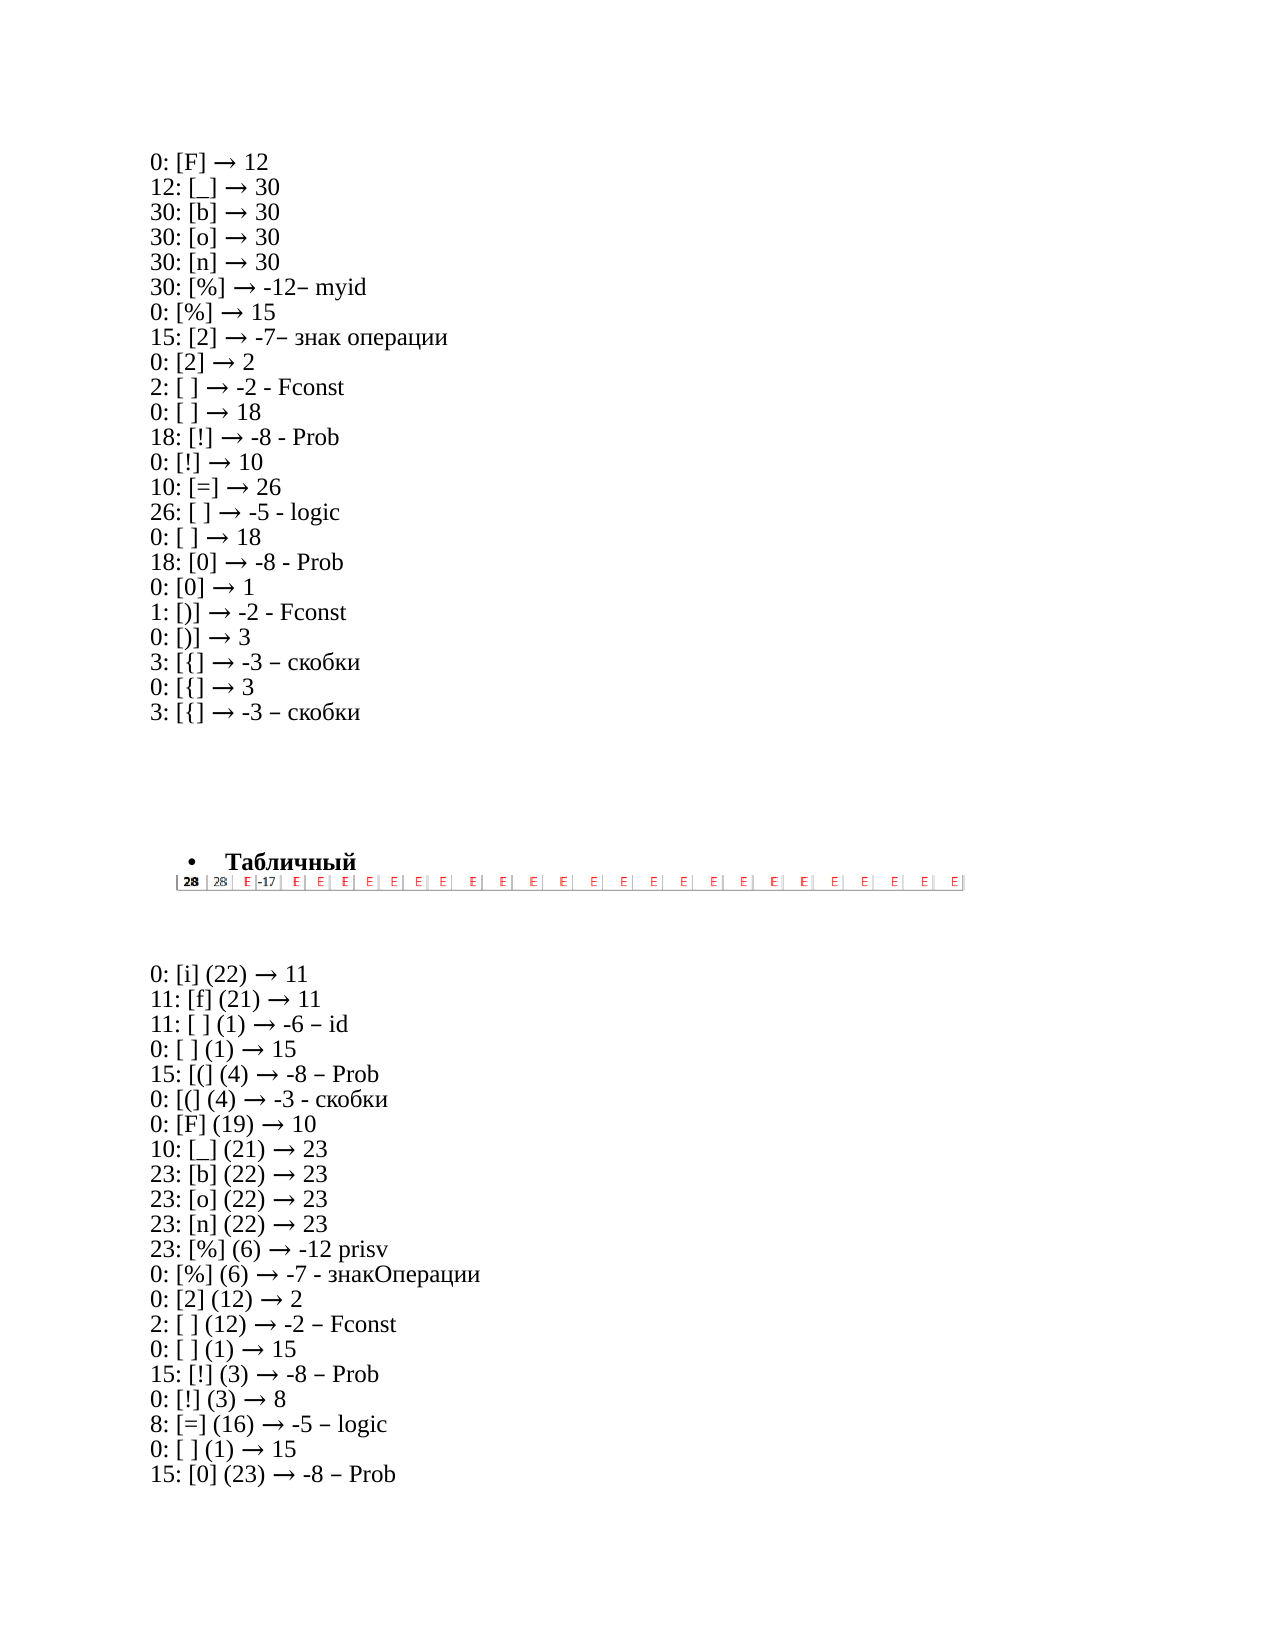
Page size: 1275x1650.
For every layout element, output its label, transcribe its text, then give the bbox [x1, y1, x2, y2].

text 23: [n] (22) → 23 [150, 1212, 1125, 1237]
text 18: [0] → -8 - Prob [150, 550, 1125, 575]
text 15: [(] (4) → -8 – Prob [150, 1062, 1125, 1087]
text 0: [F] → 12 [150, 150, 1125, 175]
text 0: [{] → 3 [150, 675, 1125, 700]
text 0: [ ] (1) → 15 [150, 1037, 1125, 1062]
text 0: [ ] (1) → 15 [150, 1437, 1125, 1462]
text 0: [)] → 3 [150, 625, 1125, 650]
text 0: [2] → 2 [150, 350, 1125, 375]
text 0: [!] → 10 [150, 450, 1125, 475]
text 30: [n] → 30 [150, 250, 1125, 275]
text 0: [ ] (1) → 15 [150, 1337, 1125, 1362]
text 26: [ ] → -5 - logic [150, 500, 1125, 525]
text 15: [!] (3) → -8 – Prob [150, 1362, 1125, 1387]
list Табличный [187, 850, 1125, 875]
text 3: [{] → -3 – скобки [150, 700, 1125, 725]
text 0: [F] (19) → 10 [150, 1112, 1125, 1137]
text 3: [{] → -3 – скобки [150, 650, 1125, 675]
text 0: [0] → 1 [150, 575, 1125, 600]
text 30: [o] → 30 [150, 225, 1125, 250]
text 0: [ ] → 18 [150, 525, 1125, 550]
text 0: [%] (6) → -7 - знакОперации [150, 1262, 1125, 1287]
text 2: [ ] → -2 - Fconst [150, 375, 1125, 400]
text 0: [%] → 15 [150, 300, 1125, 325]
text 30: [b] → 30 [150, 200, 1125, 225]
text 0: [!] (3) → 8 [150, 1387, 1125, 1412]
text 11: [f] (21) → 11 [150, 987, 1125, 1012]
text 23: [o] (22) → 23 [150, 1187, 1125, 1212]
text 2: [ ] (12) → -2 – Fconst [150, 1312, 1125, 1337]
text 15: [0] (23) → -8 – Prob [150, 1462, 1125, 1487]
text 0: [i] (22) → 11 [150, 962, 1125, 987]
text 30: [%] → -12– myid [150, 275, 1125, 300]
text 15: [2] → -7– знак операции [150, 325, 1125, 350]
text 0: [ ] → 18 [150, 400, 1125, 425]
text 10: [=] → 26 [150, 475, 1125, 500]
text 0: [(] (4) → -3 - скобки [150, 1087, 1125, 1112]
text 12: [_] → 30 [150, 175, 1125, 200]
text 11: [ ] (1) → -6 – id [150, 1012, 1125, 1037]
text 23: [%] (6) → -12 prisv [150, 1237, 1125, 1262]
text 10: [_] (21) → 23 [150, 1137, 1125, 1162]
text 0: [2] (12) → 2 [150, 1287, 1125, 1312]
text 8: [=] (16) → -5 – logic [150, 1412, 1125, 1437]
text 18: [!] → -8 - Prob [150, 425, 1125, 450]
text 23: [b] (22) → 23 [150, 1162, 1125, 1187]
text 1: [)] → -2 - Fconst [150, 600, 1125, 625]
